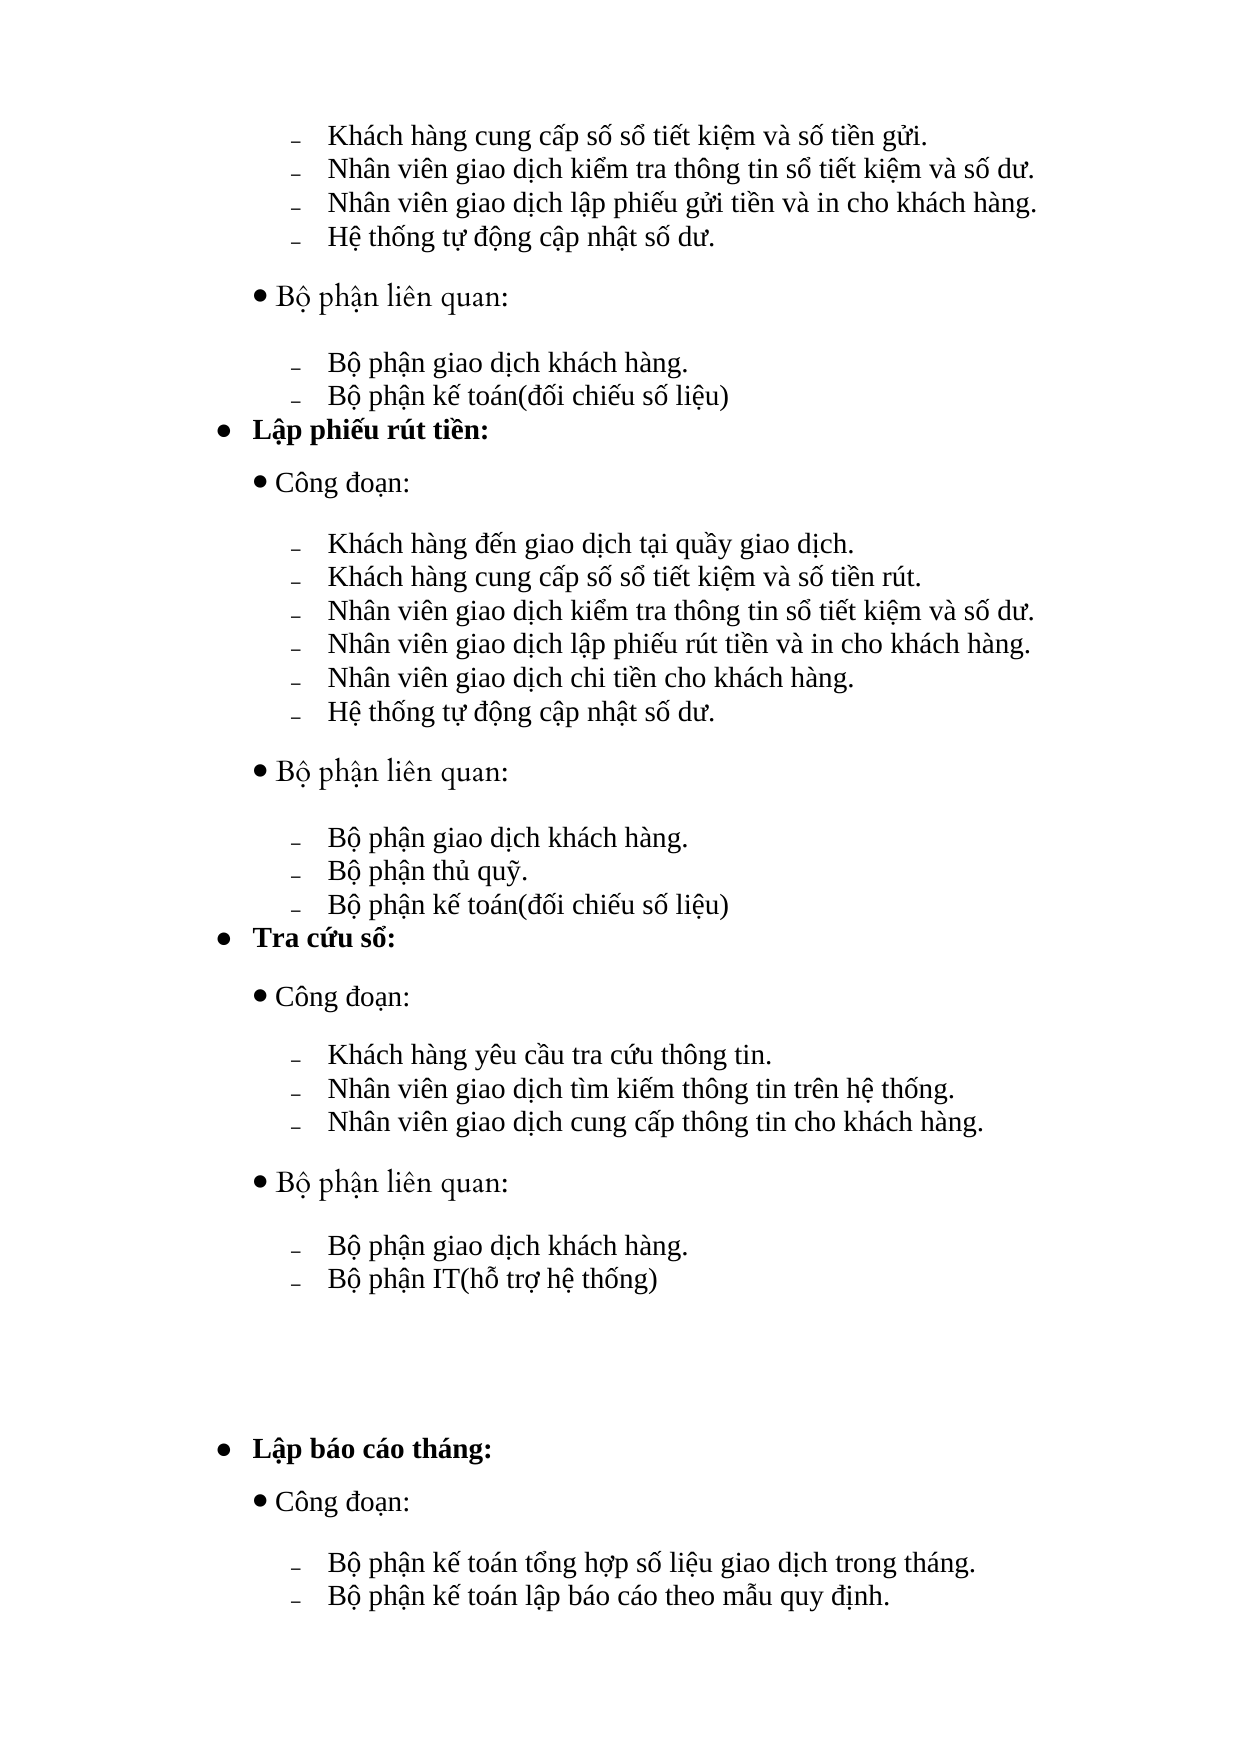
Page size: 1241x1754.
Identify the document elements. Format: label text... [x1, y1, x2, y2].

text ⦁ Công đoạn: [252, 979, 1122, 1012]
list Bộ phận kế toán(đối chiếu số liệu) [290, 887, 1122, 920]
list Lập báo cáo tháng: [215, 1431, 1122, 1464]
list Bộ phận giao dịch khách hàng. [290, 1228, 1122, 1261]
list Khách hàng cung cấp số sổ tiết kiệm và số tiền gửi. [290, 118, 1122, 152]
list Nhân viên giao dịch lập phiếu gửi tiền và in cho khách hàng. [290, 185, 1122, 219]
list Nhân viên giao dịch chi tiền cho khách hàng. [290, 660, 1122, 694]
list Bộ phận kế toán(đối chiếu số liệu) [290, 378, 1122, 412]
list Nhân viên giao dịch kiểm tra thông tin sổ tiết kiệm và số dư. [290, 152, 1122, 185]
text ⦁ Công đoạn: [177, 1484, 1122, 1517]
list Nhân viên giao dịch kiểm tra thông tin sổ tiết kiệm và số dư. [290, 593, 1122, 627]
list Tra cứu sổ: [215, 920, 1122, 954]
list Hệ thống tự động cập nhật số dư. [290, 219, 1122, 252]
list Khách hàng đến giao dịch tại quầy giao dịch. [290, 526, 1122, 559]
list Nhân viên giao dịch lập phiếu rút tiền và in cho khách hàng. [290, 627, 1122, 660]
list Nhân viên giao dịch cung cấp thông tin cho khách hàng. [290, 1104, 1122, 1138]
list Bộ phận thủ quỹ. [290, 853, 1122, 887]
list Khách hàng yêu cầu tra cứu thông tin. [290, 1037, 1122, 1071]
list Khách hàng cung cấp số sổ tiết kiệm và số tiền rút. [290, 559, 1122, 593]
list Lập phiếu rút tiền: [215, 412, 1122, 446]
list Bộ phận giao dịch khách hàng. [290, 820, 1122, 853]
list Bộ phận kế toán lập báo cáo theo mẫu quy định. [290, 1578, 1122, 1612]
list Bộ phận IT(hỗ trợ hệ thống) [290, 1261, 1122, 1295]
list Bộ phận giao dịch khách hàng. [290, 345, 1122, 378]
list Bộ phận kế toán tổng hợp số liệu giao dịch trong tháng. [290, 1545, 1122, 1578]
list Hệ thống tự động cập nhật số dư. [290, 694, 1122, 727]
text ⦁ Công đoạn: [177, 465, 1122, 498]
list Nhân viên giao dịch tìm kiếm thông tin trên hệ thống. [290, 1071, 1122, 1104]
